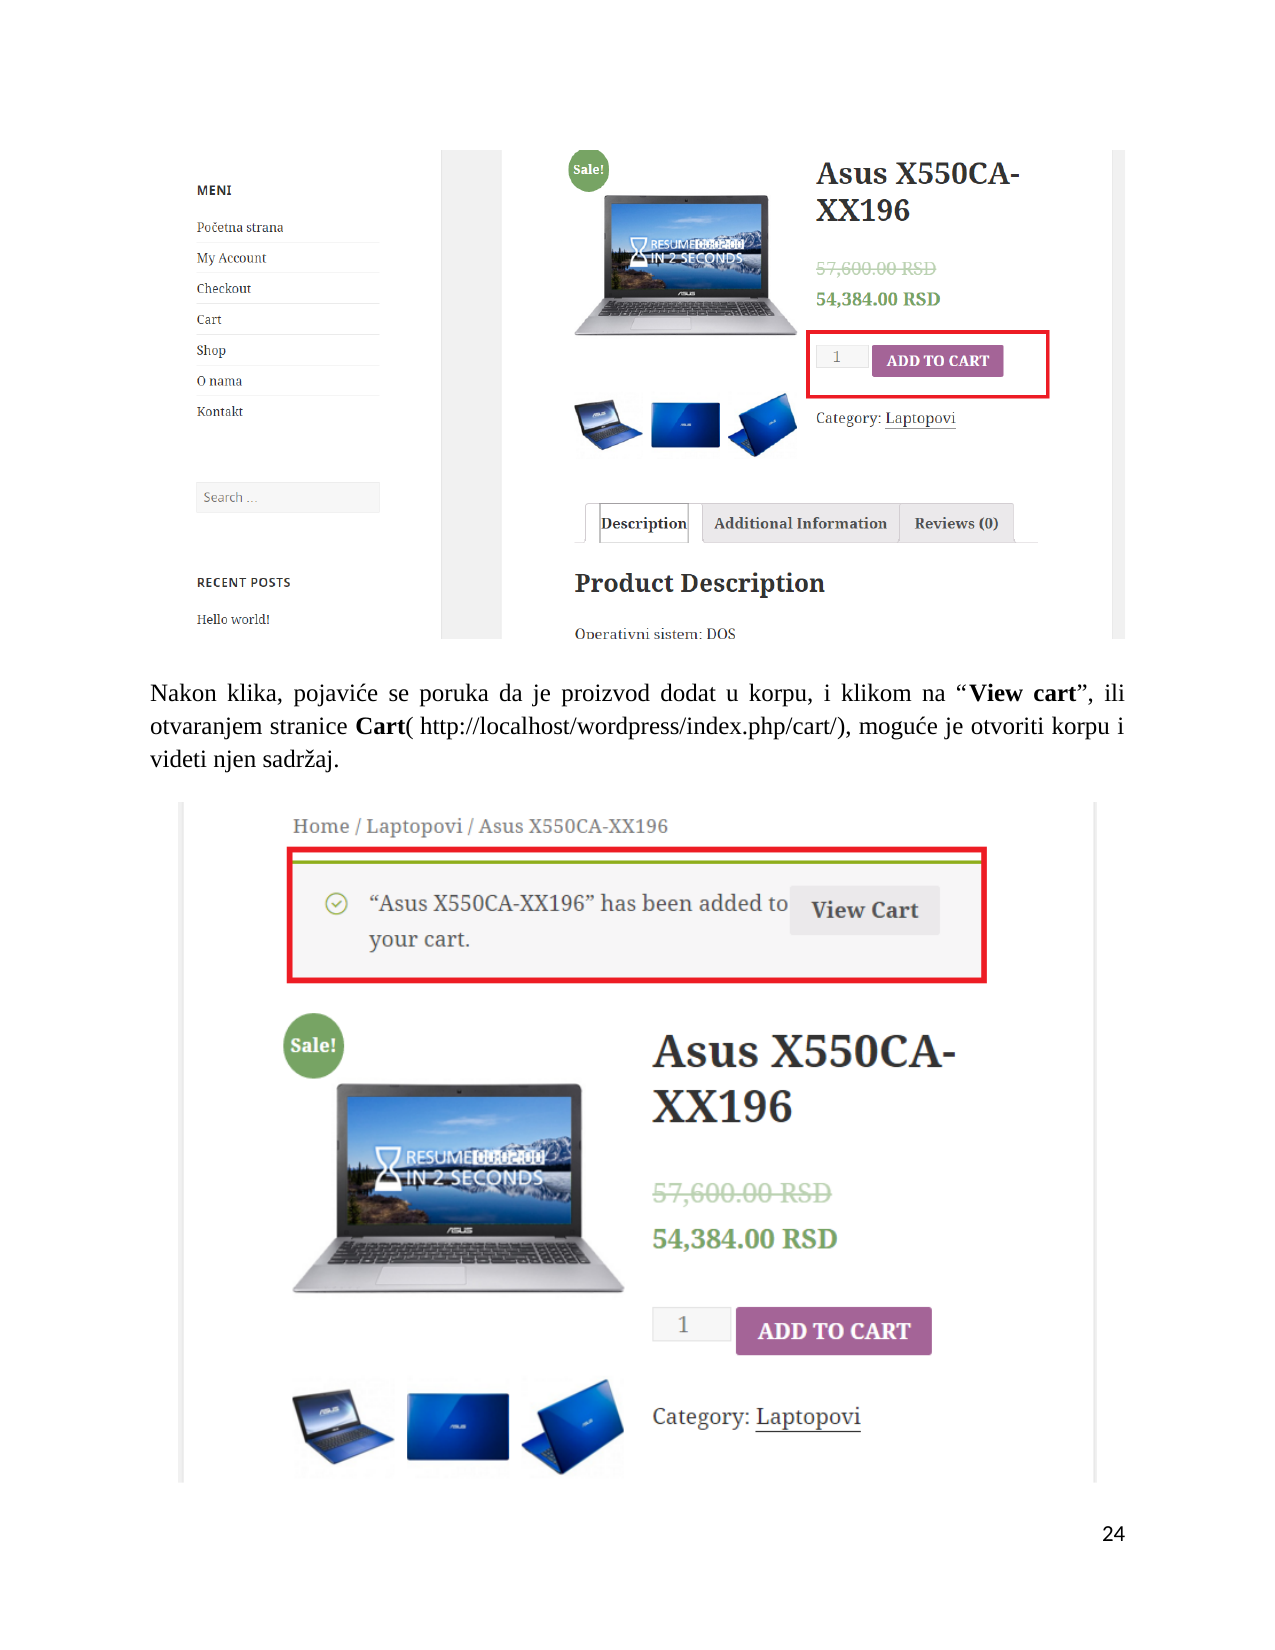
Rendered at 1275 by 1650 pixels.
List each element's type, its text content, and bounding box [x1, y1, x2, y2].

text Nakon klika, pojaviće se poruka da je proizvod dodat u korpu, i klikom na “View cart”, ili otvaranjem stranice Cart( http://localhost/wordpress/index.php/cart/), moguće je otvoriti korpu i videti njen sadržaj. [150, 678, 1125, 773]
picture [178, 802, 1097, 1493]
picture [150, 150, 1125, 649]
